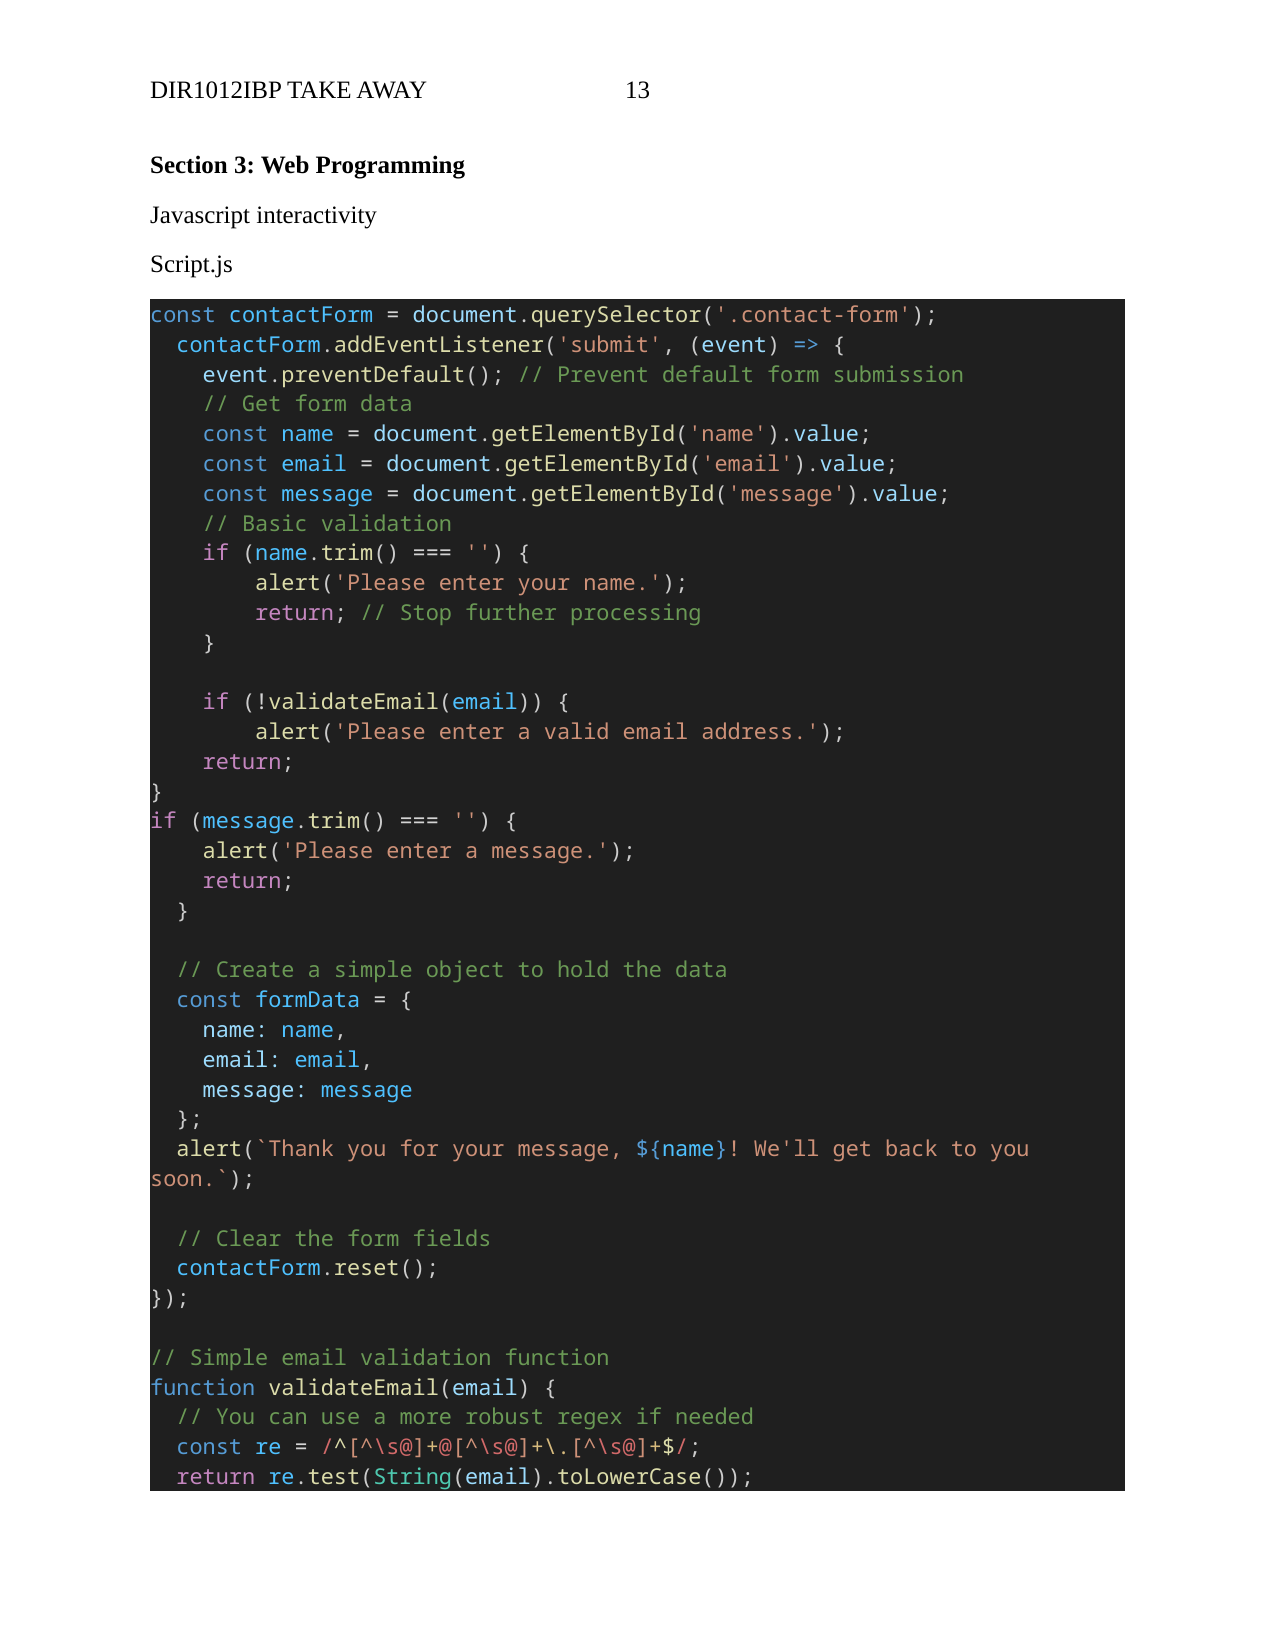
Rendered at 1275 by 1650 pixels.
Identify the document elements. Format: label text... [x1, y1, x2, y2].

text message: message [150, 1074, 1125, 1103]
text } [150, 627, 1125, 657]
text event.preventDefault(); // Prevent default form submission [150, 359, 1125, 388]
text if (message.trim() === '') { [150, 806, 1125, 835]
text alert('Please enter a message.'); [150, 835, 1125, 865]
text name: name, [150, 1014, 1125, 1044]
text function validateEmail(email) { [150, 1372, 1125, 1401]
text alert(`Thank you for your message, ${name}! We'll get back to you soon.`); [150, 1133, 1125, 1193]
text const name = document.getElementById('name').value; [150, 418, 1125, 448]
text return; [150, 746, 1125, 776]
text contactForm.reset(); [150, 1252, 1125, 1282]
text const formData = { [150, 984, 1125, 1014]
text return; [150, 865, 1125, 895]
text // Create a simple object to hold the data [150, 954, 1125, 984]
text alert('Please enter your name.'); [150, 567, 1125, 597]
text const contactForm = document.querySelector('.contact-form'); [150, 299, 1125, 329]
text Section 3: Web Programming [150, 150, 1125, 179]
text const message = document.getElementById('message').value; [150, 478, 1125, 508]
text // Get form data [150, 388, 1125, 418]
text } [150, 895, 1125, 925]
text }; [150, 1103, 1125, 1133]
text email: email, [150, 1044, 1125, 1074]
text }); [150, 1282, 1125, 1312]
text // You can use a more robust regex if needed [150, 1401, 1125, 1431]
text if (!validateEmail(email)) { [150, 686, 1125, 716]
text return re.test(String(email).toLowerCase()); [150, 1461, 1125, 1491]
text // Simple email validation function [150, 1342, 1125, 1372]
text if (name.trim() === '') { [150, 537, 1125, 567]
text Javascript interactivity [150, 200, 1125, 228]
text const re = /^[^\s@]+@[^\s@]+\.[^\s@]+$/; [150, 1431, 1125, 1461]
text // Basic validation [150, 508, 1125, 537]
text alert('Please enter a valid email address.'); [150, 716, 1125, 746]
text return; // Stop further processing [150, 597, 1125, 627]
text // Clear the form fields [150, 1223, 1125, 1252]
text Script.js [150, 249, 1125, 278]
text const email = document.getElementById('email').value; [150, 448, 1125, 478]
text contactForm.addEventListener('submit', (event) => { [150, 329, 1125, 359]
text } [150, 776, 1125, 806]
